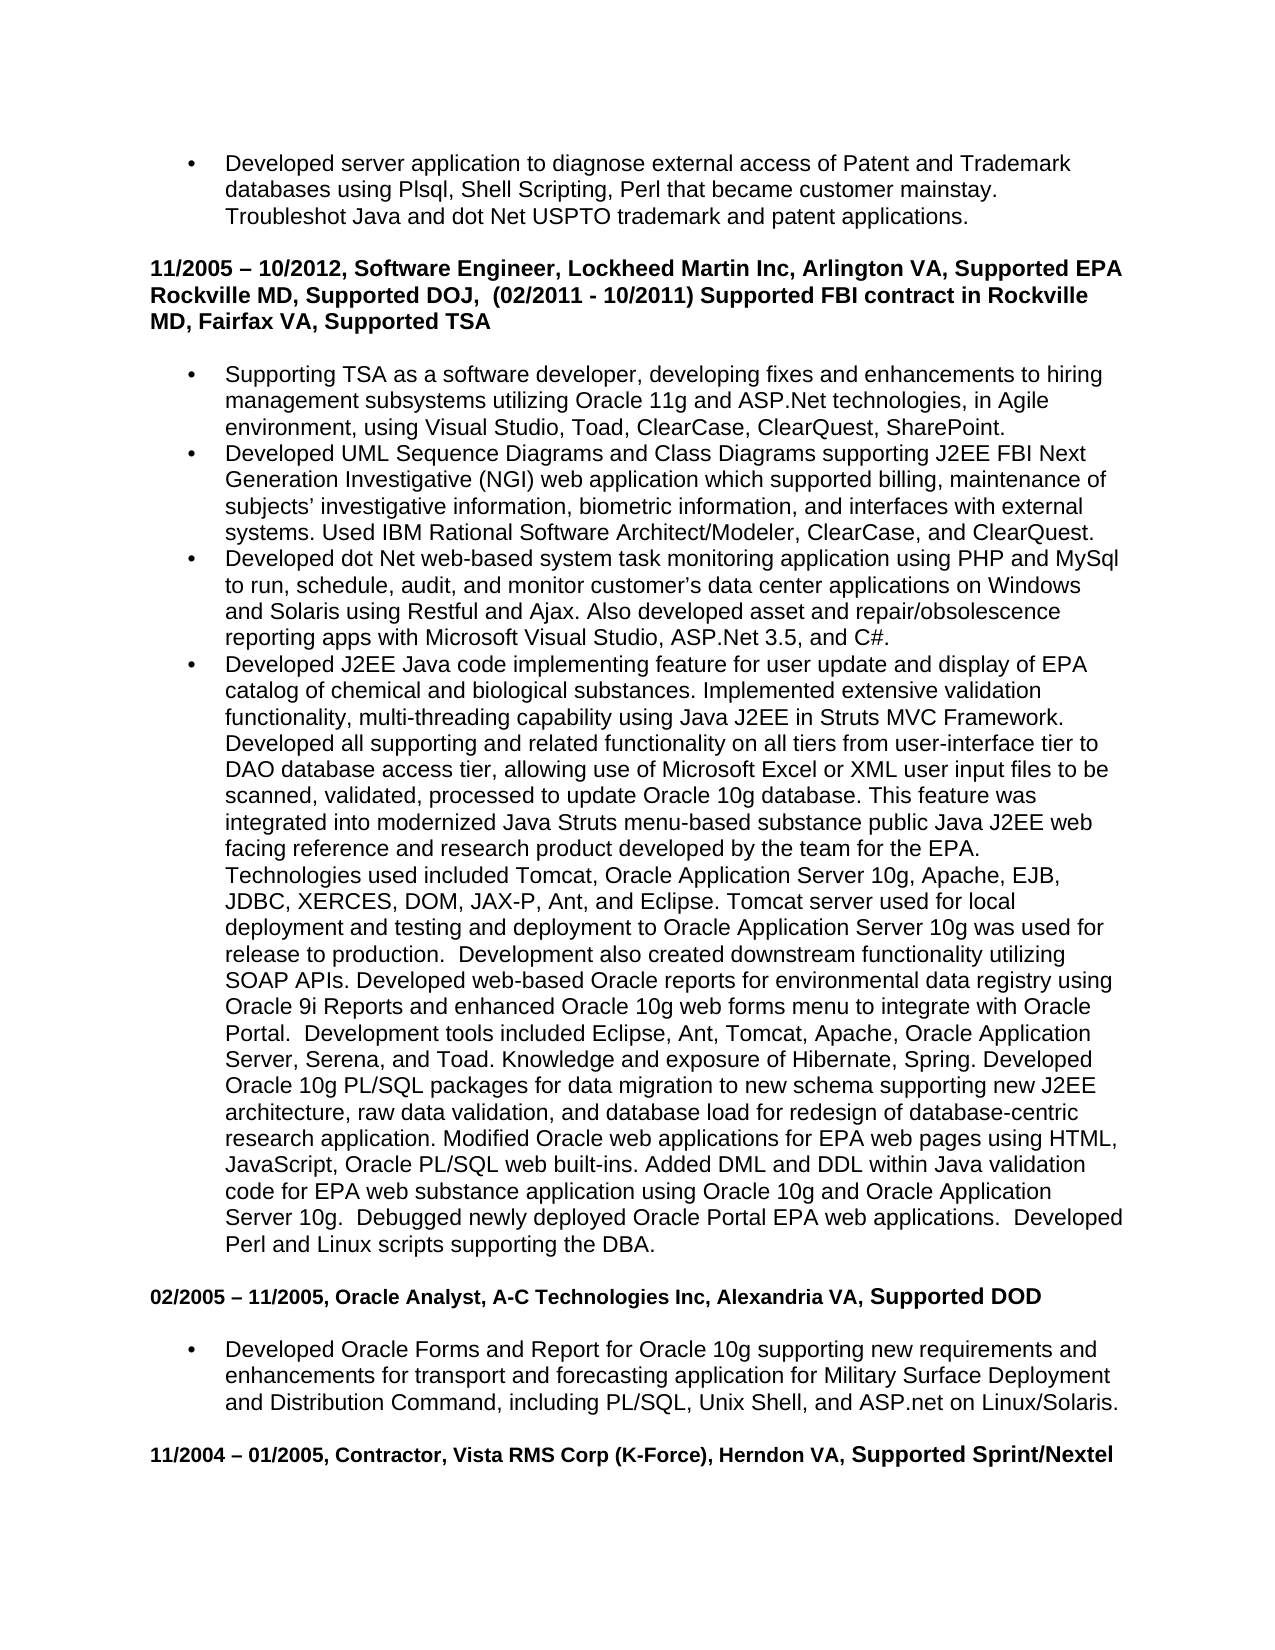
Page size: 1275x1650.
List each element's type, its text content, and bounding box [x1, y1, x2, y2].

text Rockville MD, Supported DOJ, (02/2011 - 10/2011) Supported FBI contract in Rockville MD, Fairfax VA, Supported TSA [150, 282, 1125, 334]
text • Supporting TSA as a software developer, developing fixes and enhancements to hiring management subsystems utilizing Oracle 11g and ASP.Net technologies, in Agile environment, using Visual Studio, Toad, ClearCase, ClearQuest, SharePoint. [187, 361, 1125, 440]
text • Developed server application to diagnose external access of Patent and Trademark databases using Plsql, Shell Scripting, Perl that became customer mainstay. Troubleshot Java and dot Net USPTO trademark and patent applications. [187, 150, 1125, 229]
text • Developed UML Sequence Diagrams and Class Diagrams supporting J2EE FBI Next Generation Investigative (NGI) web application which supported billing, maintenance of subjects’ investigative information, biometric information, and interfaces with external systems. Used IBM Rational Software Architect/Modeler, ClearCase, and ClearQuest. [187, 440, 1125, 545]
text • Developed J2EE Java code implementing feature for user update and display of EPA catalog of chemical and biological substances. Implemented extensive validation functionality, multi-threading capability using Java J2EE in Struts MVC Framework. Developed all supporting and related functionality on all tiers from user-interface tier to DAO database access tier, allowing use of Microsoft Excel or XML user input files to be scanned, validated, processed to update Oracle 10g database. This feature was integrated into modernized Java Struts menu-based substance public Java J2EE web facing reference and research product developed by the team for the EPA. Technologies used included Tomcat, Oracle Application Server 10g, Apache, EJB, JDBC, XERCES, DOM, JAX-P, Ant, and Eclipse. Tomcat server used for local deployment and testing and deployment to Oracle Application Server 10g was used for release to production. Development also created downstream functionality utilizing SOAP APIs. Developed web-based Oracle reports for environmental data registry using Oracle 9i Reports and enhanced Oracle 10g web forms menu to integrate with Oracle Portal. Development tools included Eclipse, Ant, Tomcat, Apache, Oracle Application Server, Serena, and Toad. Knowledge and exposure of Hibernate, Spring. Developed Oracle 10g PL/SQL packages for data migration to new schema supporting new J2EE architecture, raw data validation, and database load for redesign of database-centric research application. Modified Oracle web applications for EPA web pages using HTML, JavaScript, Oracle PL/SQL web built-ins. Added DML and DDL within Java validation code for EPA web substance application using Oracle 10g and Oracle Application Server 10g. Debugged newly deployed Oracle Portal EPA web applications. Developed Perl and Linux scripts supporting the DBA. [187, 651, 1125, 1257]
text 11/2005 – 10/2012, Software Engineer, Lockheed Martin Inc, Arlington VA, Supported EPA [150, 255, 1125, 282]
text • Developed Oracle Forms and Report for Oracle 10g supporting new requirements and enhancements for transport and forecasting application for Military Surface Deployment and Distribution Command, including PL/SQL, Unix Shell, and ASP.net on Linux/Solaris. [187, 1336, 1125, 1415]
text 11/2004 – 01/2005, Contractor, Vista RMS Corp (K-Force), Herndon VA, Supported Sprint/Nextel [150, 1441, 1125, 1468]
text 02/2005 – 11/2005, Oracle Analyst, A-C Technologies Inc, Alexandria VA, Supported DOD [150, 1283, 1125, 1309]
text • Developed dot Net web-based system task monitoring application using PHP and MySql to run, schedule, audit, and monitor customer’s data center applications on Windows and Solaris using Restful and Ajax. Also developed asset and repair/obsolescence reporting apps with Microsoft Visual Studio, ASP.Net 3.5, and C#. [187, 545, 1125, 651]
